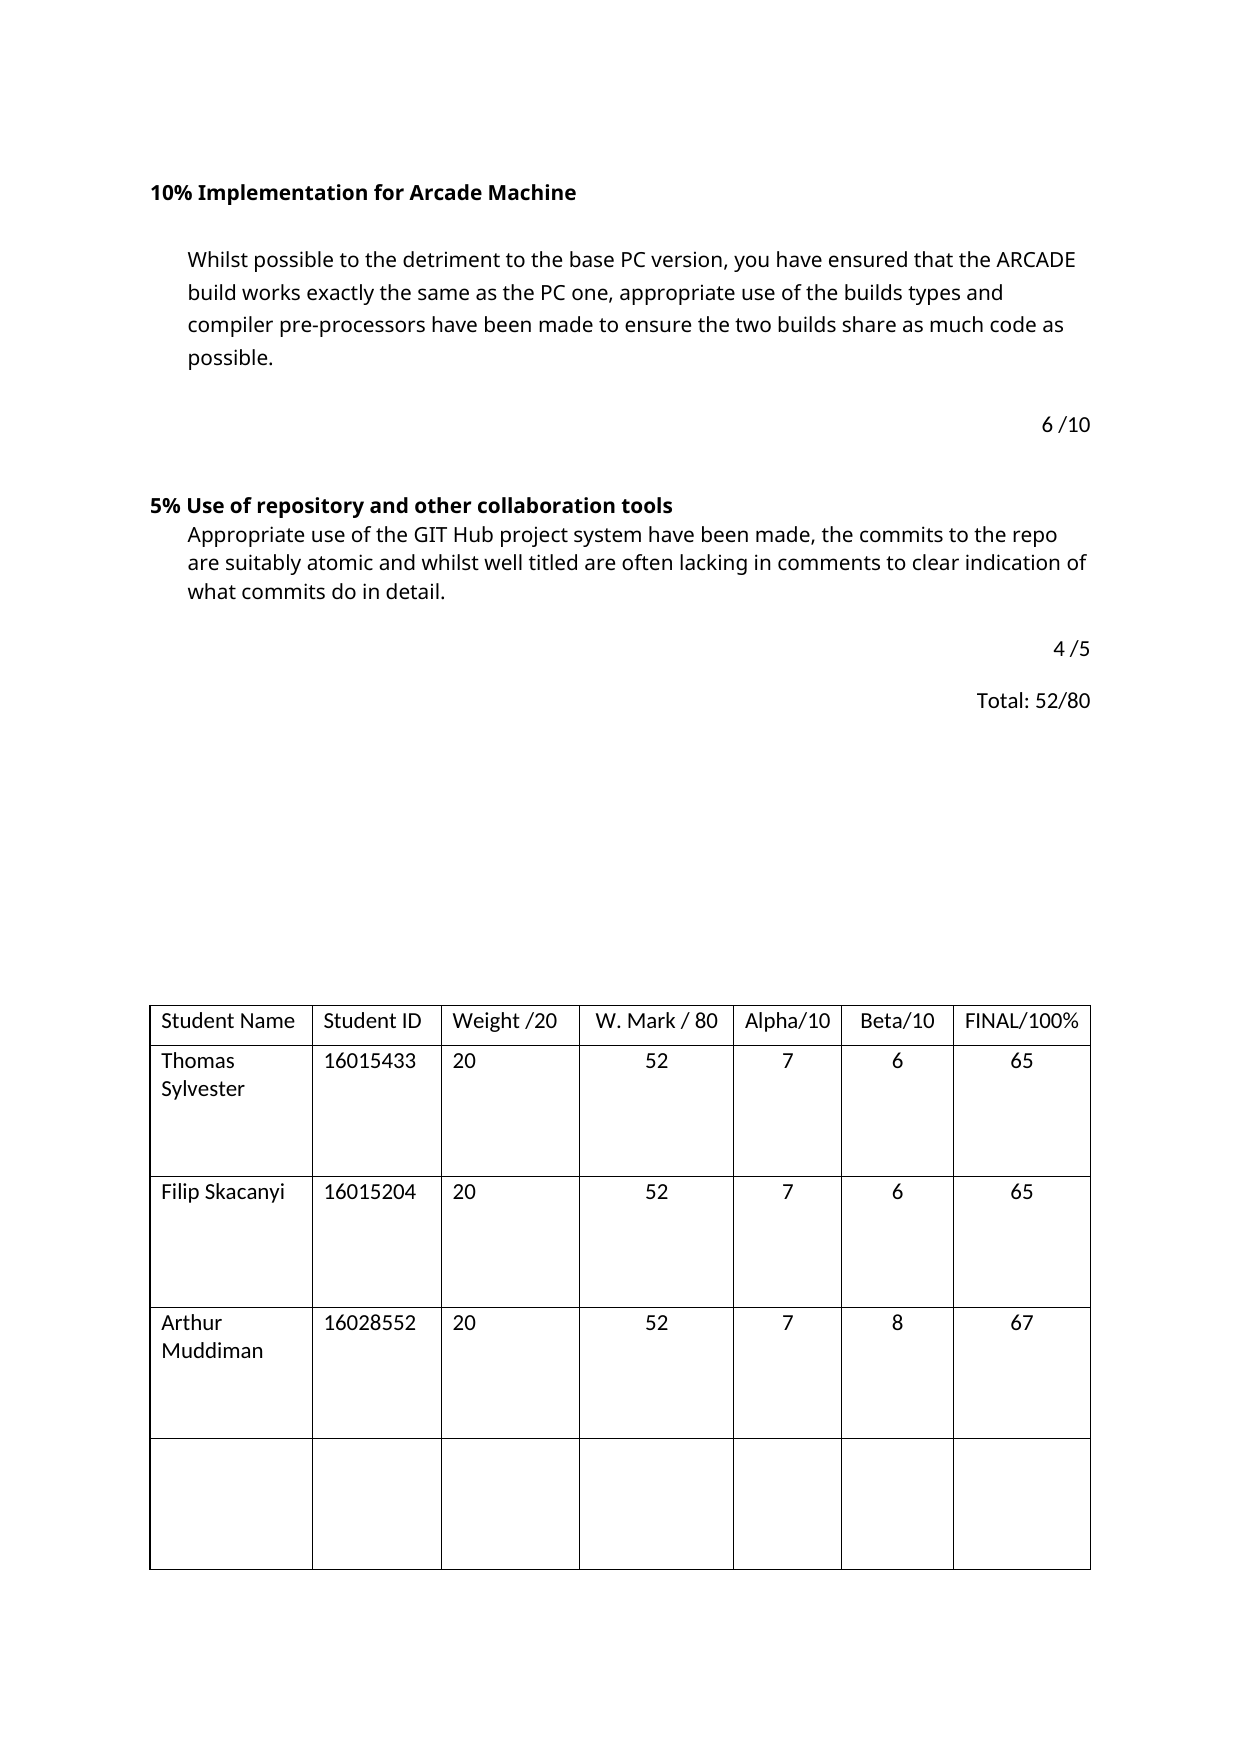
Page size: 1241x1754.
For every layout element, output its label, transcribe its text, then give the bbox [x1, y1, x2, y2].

table_cell [151, 1439, 312, 1569]
table_header FINAL/100% [954, 1006, 1090, 1045]
table_cell [734, 1439, 841, 1569]
table_cell 67 [954, 1308, 1090, 1438]
table_cell 52 [580, 1177, 733, 1307]
text Total: 52/80 [150, 687, 1090, 715]
table_cell [313, 1439, 441, 1569]
table_cell 16015433 [313, 1046, 441, 1176]
table_cell 7 [734, 1308, 841, 1438]
table_cell 20 [442, 1308, 579, 1438]
table_cell 6 [842, 1046, 953, 1176]
table_header Student ID [313, 1006, 441, 1045]
table_cell 16015204 [313, 1177, 441, 1307]
table_cell 65 [954, 1046, 1090, 1176]
text 6 /10 [187, 410, 1090, 438]
table_header Alpha/10 [734, 1006, 841, 1045]
table_cell 7 [734, 1046, 841, 1176]
table_cell [580, 1439, 733, 1569]
text 4 /5 [150, 634, 1090, 662]
text 10% Implementation for Arcade Machine [150, 178, 1090, 207]
table_cell 7 [734, 1177, 841, 1307]
table_cell [954, 1439, 1090, 1569]
table_cell 52 [580, 1046, 733, 1176]
text 5% Use of repository and other collaboration tools [150, 491, 1090, 520]
text Appropriate use of the GIT Hub project system have been made, the commits to the repo are suitably atomic and whilst well titled are often lacking in comments to clear indication of what commits do in detail. [187, 520, 1090, 605]
text Whilst possible to the detriment to the base PC version, you have ensured that the ARCADE build works exactly the same as the PC one, appropriate use of the builds types and compiler pre-processors have been made to ensure the two builds share as much code as possible. [187, 245, 1090, 372]
table_cell Arthur Muddiman [151, 1308, 312, 1438]
table_header W. Mark / 80 [580, 1006, 733, 1045]
table_cell 52 [580, 1308, 733, 1438]
table_cell 20 [442, 1177, 579, 1307]
table_cell 8 [842, 1308, 953, 1438]
table_header Weight /20 [442, 1006, 579, 1045]
table_cell 16028552 [313, 1308, 441, 1438]
table_cell Thomas Sylvester [151, 1046, 312, 1176]
table_header Beta/10 [842, 1006, 953, 1045]
table_cell 65 [954, 1177, 1090, 1307]
table_cell Filip Skacanyi [151, 1177, 312, 1307]
table_header Student Name [151, 1006, 312, 1045]
table_cell [442, 1439, 579, 1569]
table_cell 20 [442, 1046, 579, 1176]
table_cell [842, 1439, 953, 1569]
table_cell 6 [842, 1177, 953, 1307]
